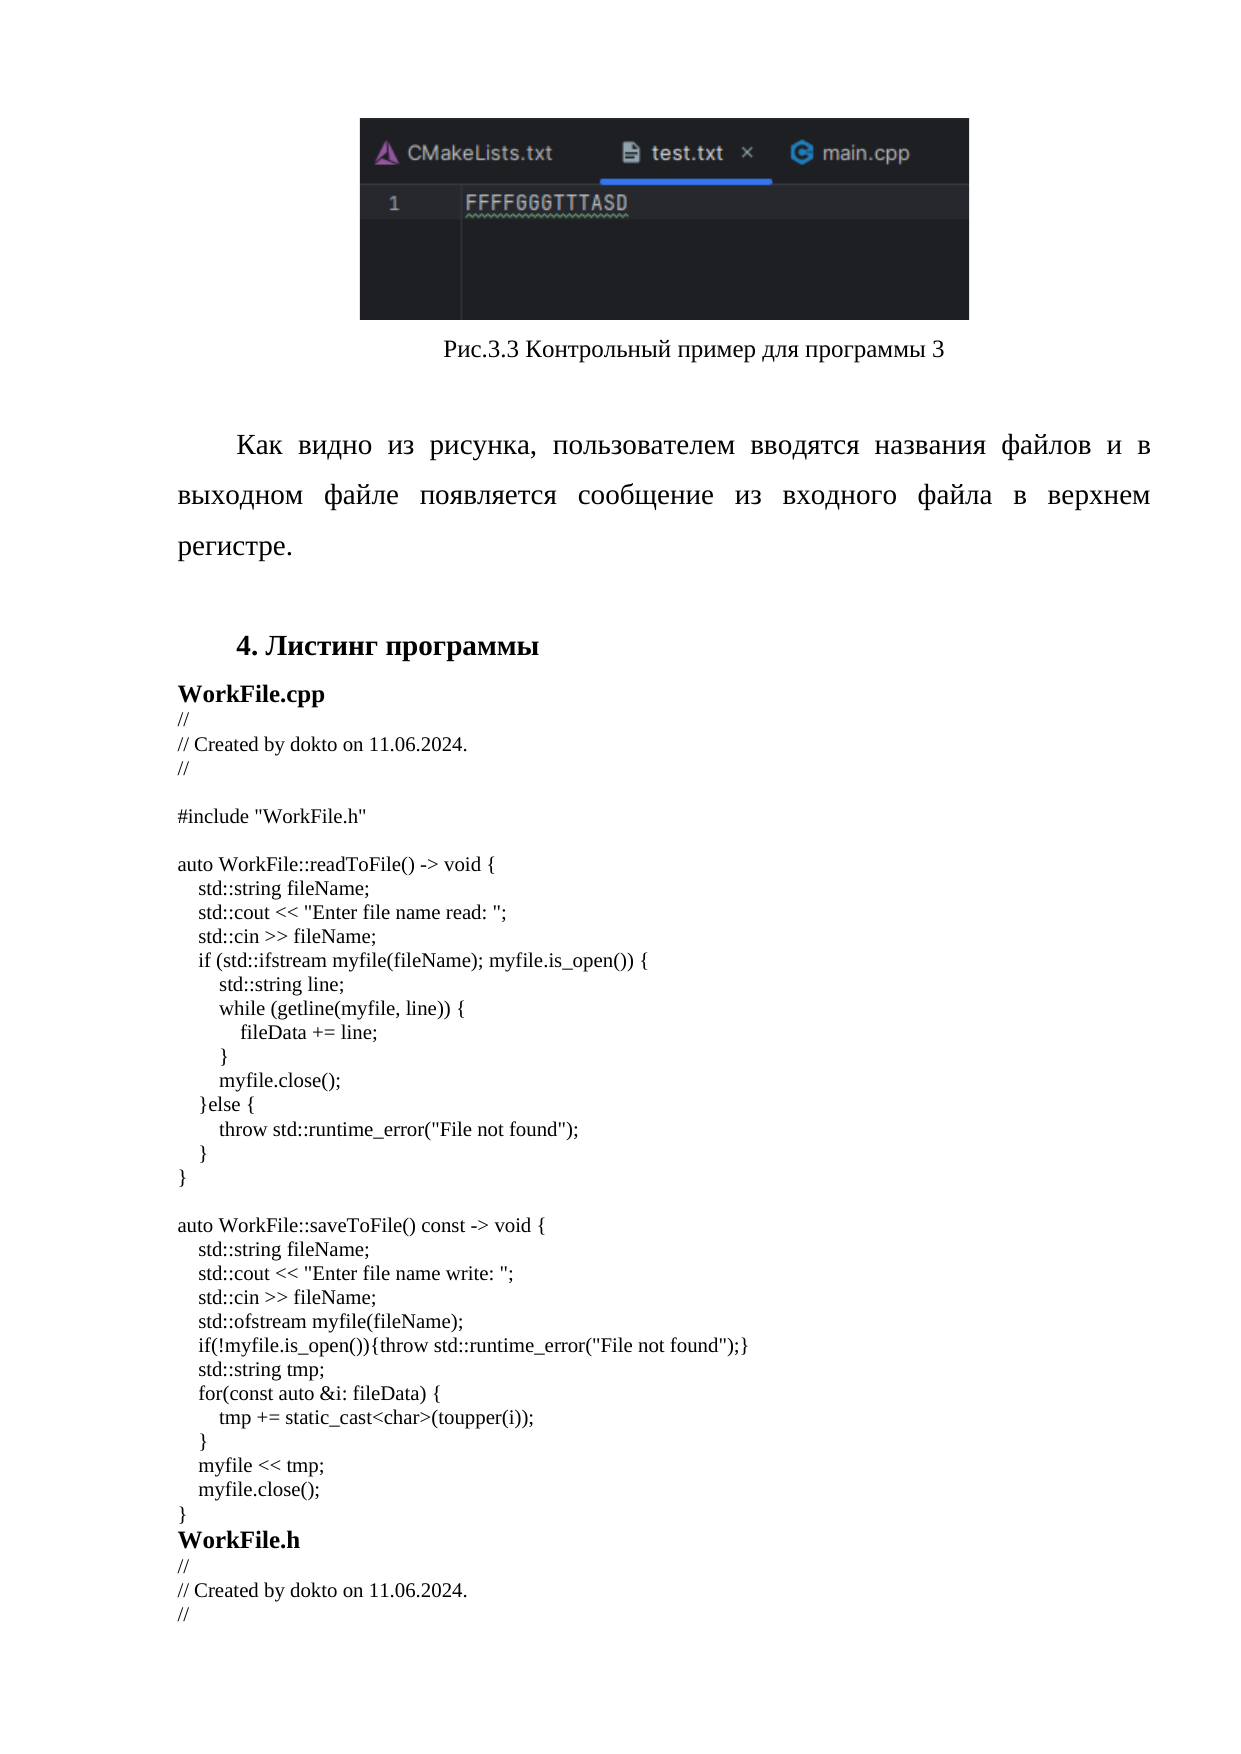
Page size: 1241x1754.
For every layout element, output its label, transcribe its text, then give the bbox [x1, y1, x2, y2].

text Как видно из рисунка, пользователем вводятся названия файлов и в выходном файле появляется сообщение из входного файла в верхнем регистре. [177, 427, 1152, 561]
text myfile.close(); [177, 1068, 1152, 1092]
text auto WorkFile::readToFile() -> void { [177, 852, 1152, 876]
text } [177, 1141, 1152, 1164]
text std::cout << "Enter file name read: "; [177, 900, 1152, 924]
text throw std::runtime_error("File not found"); [177, 1116, 1152, 1141]
text auto WorkFile::saveToFile() const -> void { [177, 1213, 1152, 1237]
text } [177, 1429, 1152, 1453]
text std::cin >> fileName; [177, 924, 1152, 948]
text WorkFile.cpp [177, 679, 1152, 707]
text if(!myfile.is_open()){throw std::runtime_error("File not found");} [177, 1333, 1152, 1357]
text } [177, 1044, 1152, 1068]
text myfile.close(); [177, 1477, 1152, 1501]
text for(const auto &i: fileData) { [177, 1381, 1152, 1405]
text // [177, 756, 1152, 779]
text // Created by dokto on 11.06.2024. [177, 1578, 1152, 1602]
text std::cin >> fileName; [177, 1285, 1152, 1309]
text myfile << tmp; [177, 1453, 1152, 1477]
text } [177, 1501, 1152, 1526]
text // [177, 1602, 1152, 1626]
text std::string tmp; [177, 1357, 1152, 1381]
text // [177, 707, 1152, 731]
text std::string fileName; [177, 876, 1152, 900]
text // [177, 1554, 1152, 1578]
text std::ofstream myfile(fileName); [177, 1309, 1152, 1333]
text WorkFile.h [177, 1526, 1152, 1554]
text Рис.3.3 Контрольный пример для программы 3 [177, 334, 1152, 362]
text std::cout << "Enter file name write: "; [177, 1261, 1152, 1285]
text tmp += static_cast<char>(toupper(i)); [177, 1405, 1152, 1429]
text // Created by dokto on 11.06.2024. [177, 731, 1152, 756]
text #include "WorkFile.h" [177, 804, 1152, 828]
text std::string fileName; [177, 1237, 1152, 1261]
picture [359, 118, 970, 320]
text if (std::ifstream myfile(fileName); myfile.is_open()) { [177, 948, 1152, 972]
subtitle 4. Листинг программы [177, 628, 1152, 662]
text std::string line; [177, 972, 1152, 996]
text fileData += line; [177, 1020, 1152, 1044]
text while (getline(myfile, line)) { [177, 996, 1152, 1020]
text }else { [177, 1092, 1152, 1116]
text } [177, 1164, 1152, 1189]
